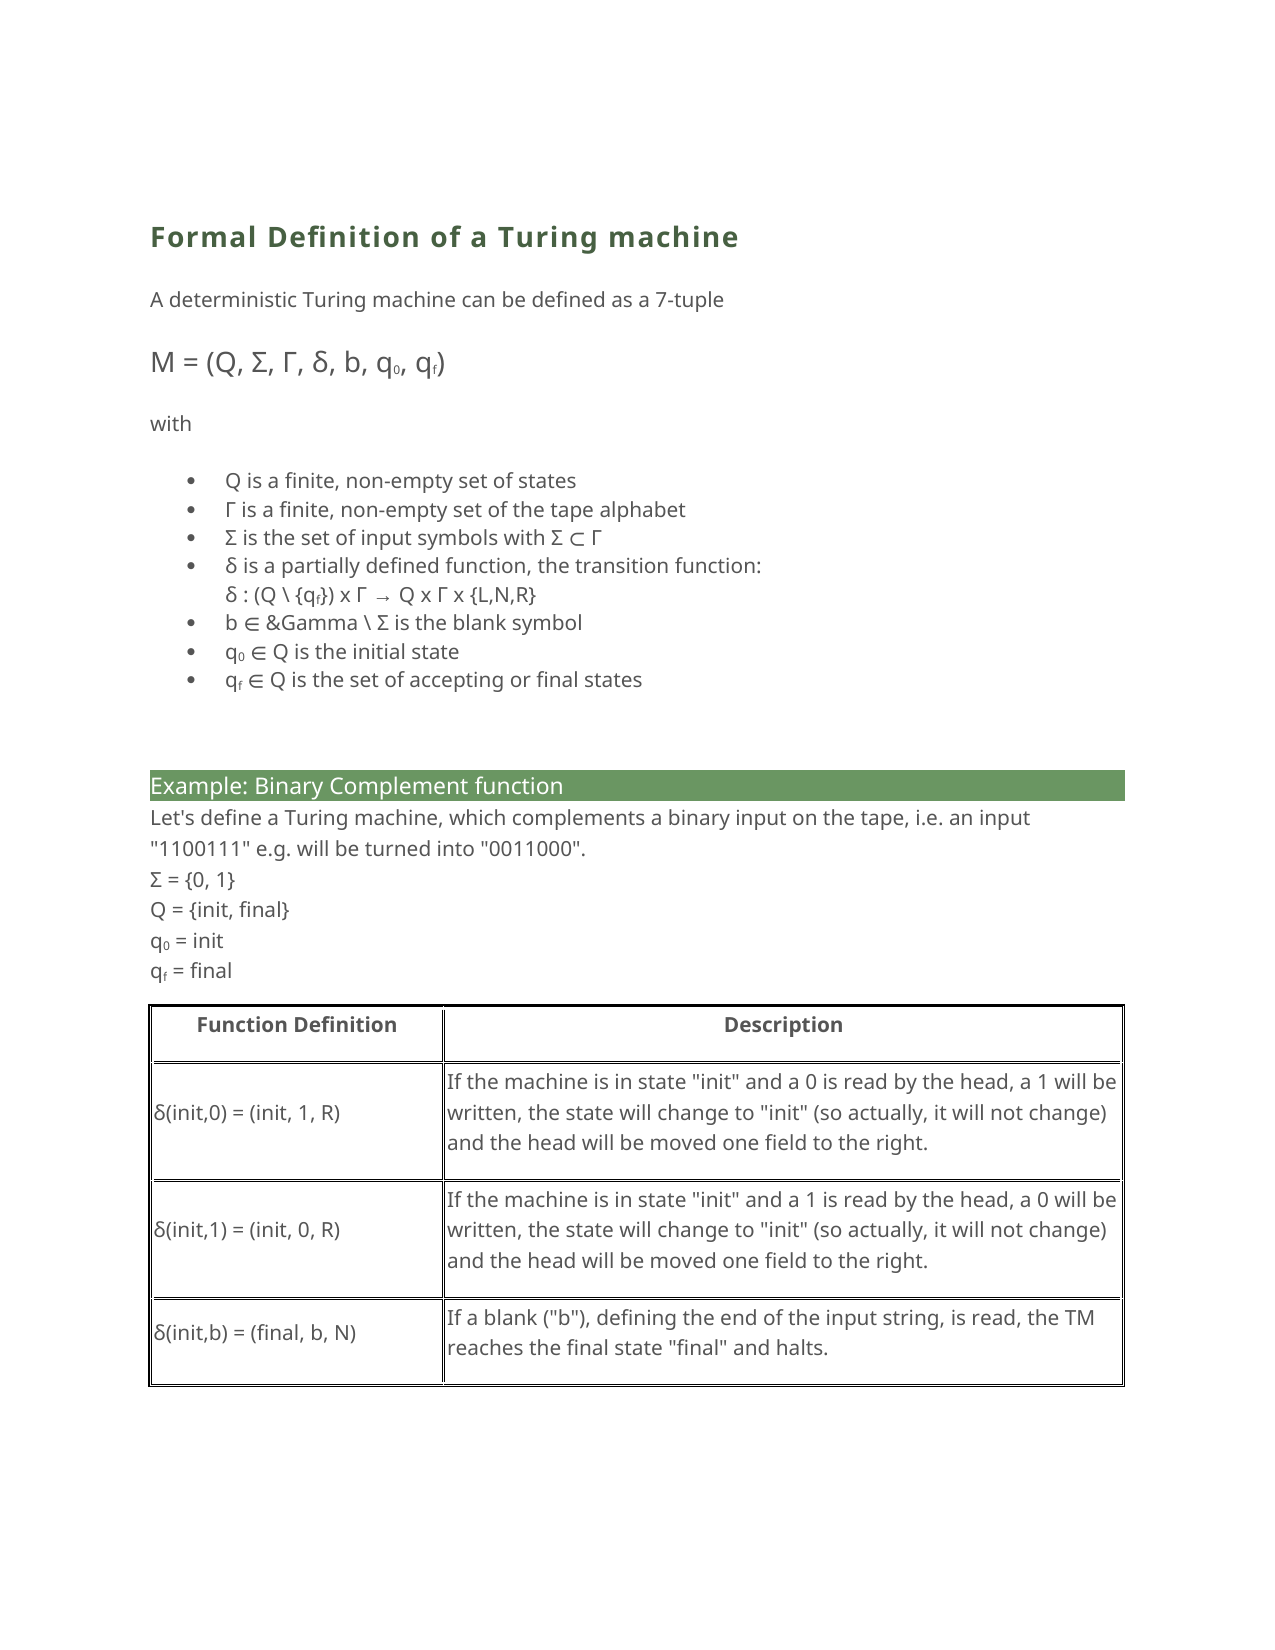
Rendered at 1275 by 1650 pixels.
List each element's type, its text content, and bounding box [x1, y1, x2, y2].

table_header Description [444, 1007, 1122, 1061]
table_cell If the machine is in state "init" and a 1 is read by the head, a 0 will be written, the state will change to "init" (so actually, it will not change) and the head will be moved one field to the right. [445, 1179, 1122, 1296]
table_cell δ(init,b) = (final, b, N) [152, 1296, 444, 1384]
table_cell If a blank ("b"), defining the end of the input string, is read, the TM reaches the final state "final" and halts. [444, 1296, 1122, 1384]
list Q is a finite, non-empty set of states [187, 466, 1125, 495]
table_cell δ(init,0) = (init, 1, R) [150, 1061, 444, 1178]
text Let's define a Turing machine, which complements a binary input on the tape, i.e. an input "1100111" e.g. will be turned into "0011000". Σ = {0, 1} Q = {init, final} q0 = init qf = final [150, 803, 1125, 985]
list b ∈ &Gamma \ Σ is the blank symbol [187, 608, 1125, 637]
list δ is a partially defined function, the transition function: δ : (Q \ {qf}) x Γ → Q x Γ x {L,N,R} [187, 552, 1125, 608]
table_cell If the machine is in state "init" and a 0 is read by the head, a 1 will be written, the state will change to "init" (so actually, it will not change) and the head will be moved one field to the right. [444, 1061, 1123, 1178]
subtitle Example: Binary Complement function [150, 770, 1125, 801]
table_cell δ(init,1) = (init, 0, R) [152, 1179, 442, 1296]
list Σ is the set of input symbols with Σ ⊂ Γ [187, 523, 1125, 552]
text Formal Definition of a Turing machine [150, 217, 1125, 256]
list Γ is a finite, non-empty set of the tape alphabet [187, 495, 1125, 523]
text A deterministic Turing machine can be defined as a 7-tuple M = (Q, Σ, Γ, δ, b, q0, qf) with [150, 285, 1125, 437]
list q0 ∈ Q is the initial state [187, 637, 1125, 665]
table_header Function Definition [152, 1007, 444, 1061]
list qf ∈ Q is the set of accepting or final states [187, 665, 1125, 694]
